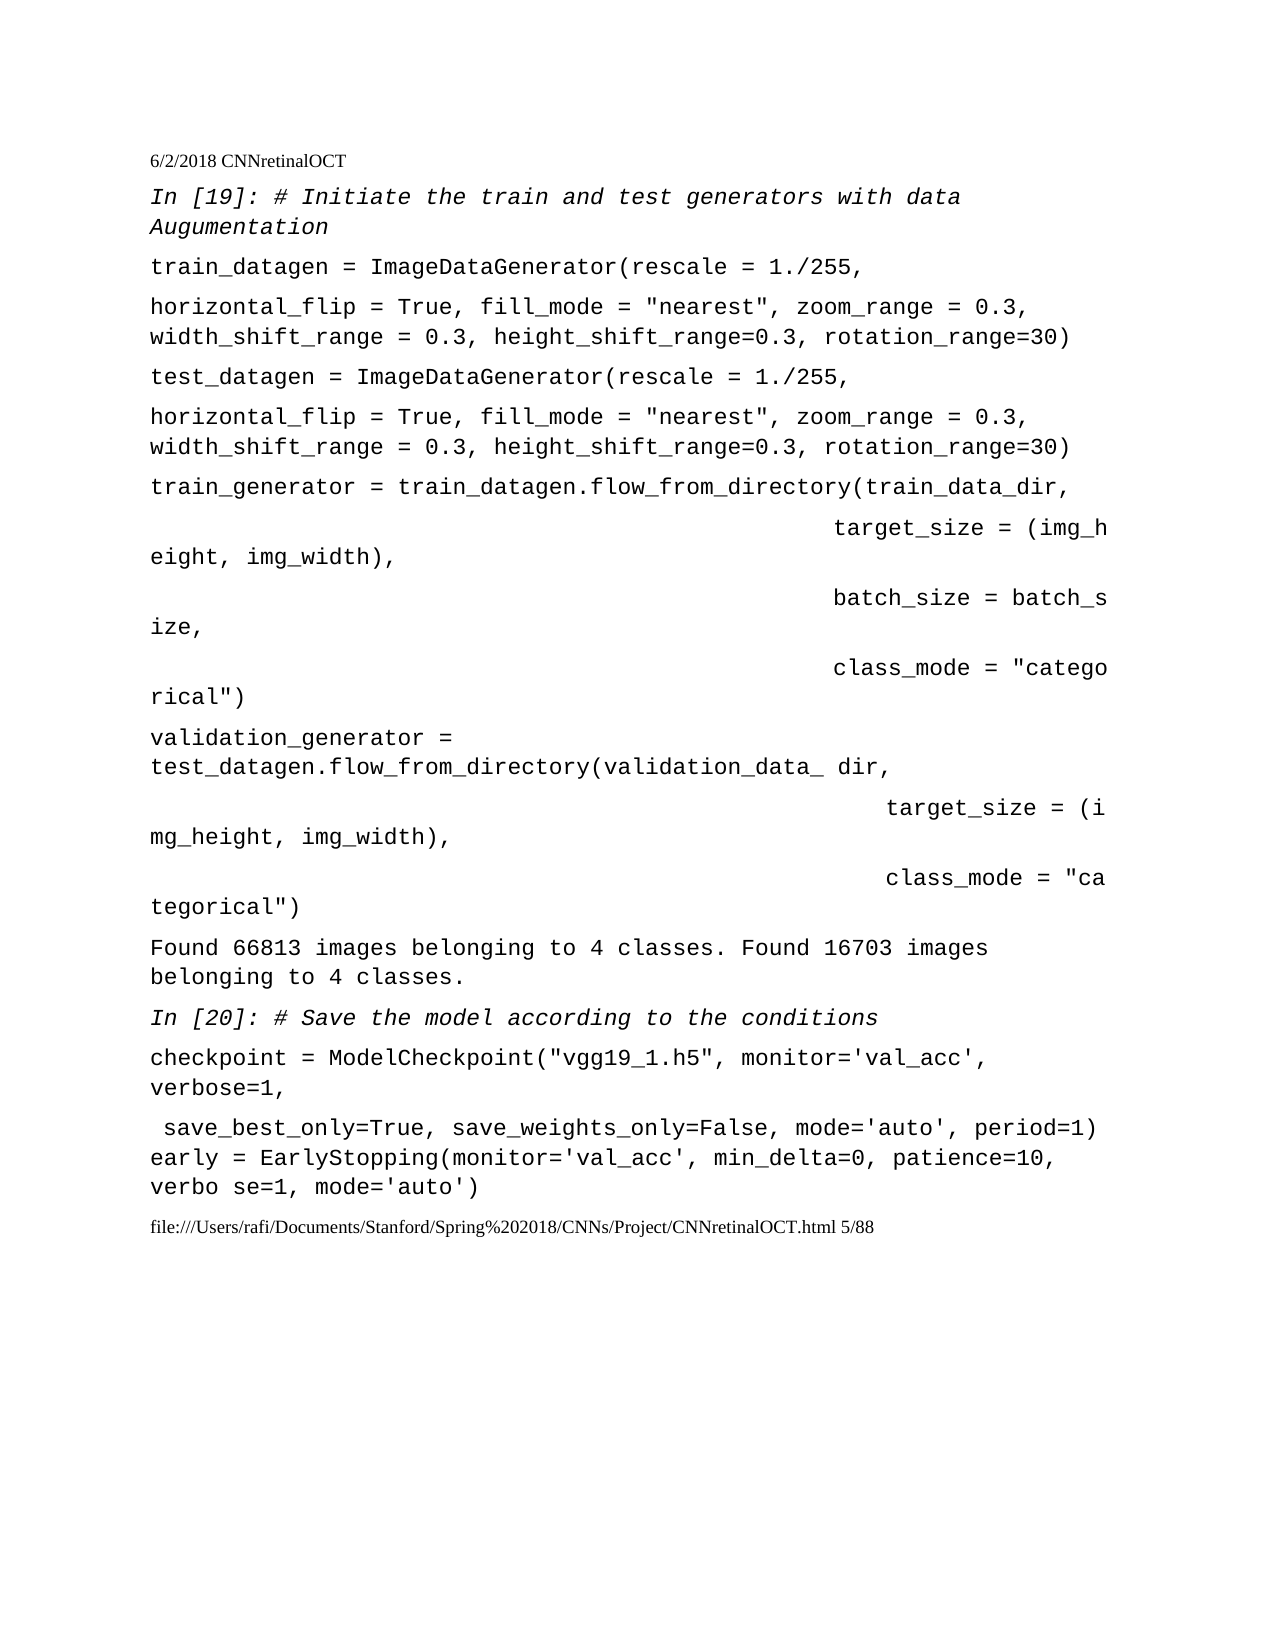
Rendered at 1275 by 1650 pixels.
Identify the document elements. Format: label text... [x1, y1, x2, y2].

text horizontal_flip = True, fill_mode = "nearest", zoom_range = 0.3, width_shift_range = 0.3, height_shift_range=0.3, rotation_range=30) [150, 295, 1125, 351]
text 6/2/2018 CNNretinalOCT [150, 150, 1125, 172]
text target_size = (img_h eight, img_width), [150, 516, 1125, 572]
text horizontal_flip = True, fill_mode = "nearest", zoom_range = 0.3, width_shift_range = 0.3, height_shift_range=0.3, rotation_range=30) [150, 406, 1125, 461]
text In [20]: # Save the model according to the conditions [150, 1006, 1125, 1032]
text class_mode = "ca tegorical") [150, 866, 1125, 922]
text train_generator = train_datagen.flow_from_directory(train_data_dir, [150, 476, 1125, 502]
text class_mode = "catego rical") [150, 656, 1125, 712]
text file:///Users/rafi/Documents/Stanford/Spring%202018/CNNs/Project/CNNretinalOCT.html 5/88 [150, 1216, 1125, 1237]
text checkpoint = ModelCheckpoint("vgg19_1.h5", monitor='val_acc', verbose=1, [150, 1046, 1125, 1102]
text train_datagen = ImageDataGenerator(rescale = 1./255, [150, 255, 1125, 281]
text test_datagen = ImageDataGenerator(rescale = 1./255, [150, 365, 1125, 391]
text Found 66813 images belonging to 4 classes. Found 16703 images belonging to 4 classes. [150, 936, 1125, 992]
text target_size = (i mg_height, img_width), [150, 796, 1125, 852]
text validation_generator = test_datagen.flow_from_directory(validation_data_ dir, [150, 726, 1125, 782]
text save_best_only=True, save_weights_only=False, mode='auto', period=1) early = EarlyStopping(monitor='val_acc', min_delta=0, patience=10, verbo se=1, mode='auto') [150, 1116, 1125, 1202]
text batch_size = batch_s ize, [150, 586, 1125, 642]
text In [19]: # Initiate the train and test generators with data Augumentation [150, 185, 1125, 241]
